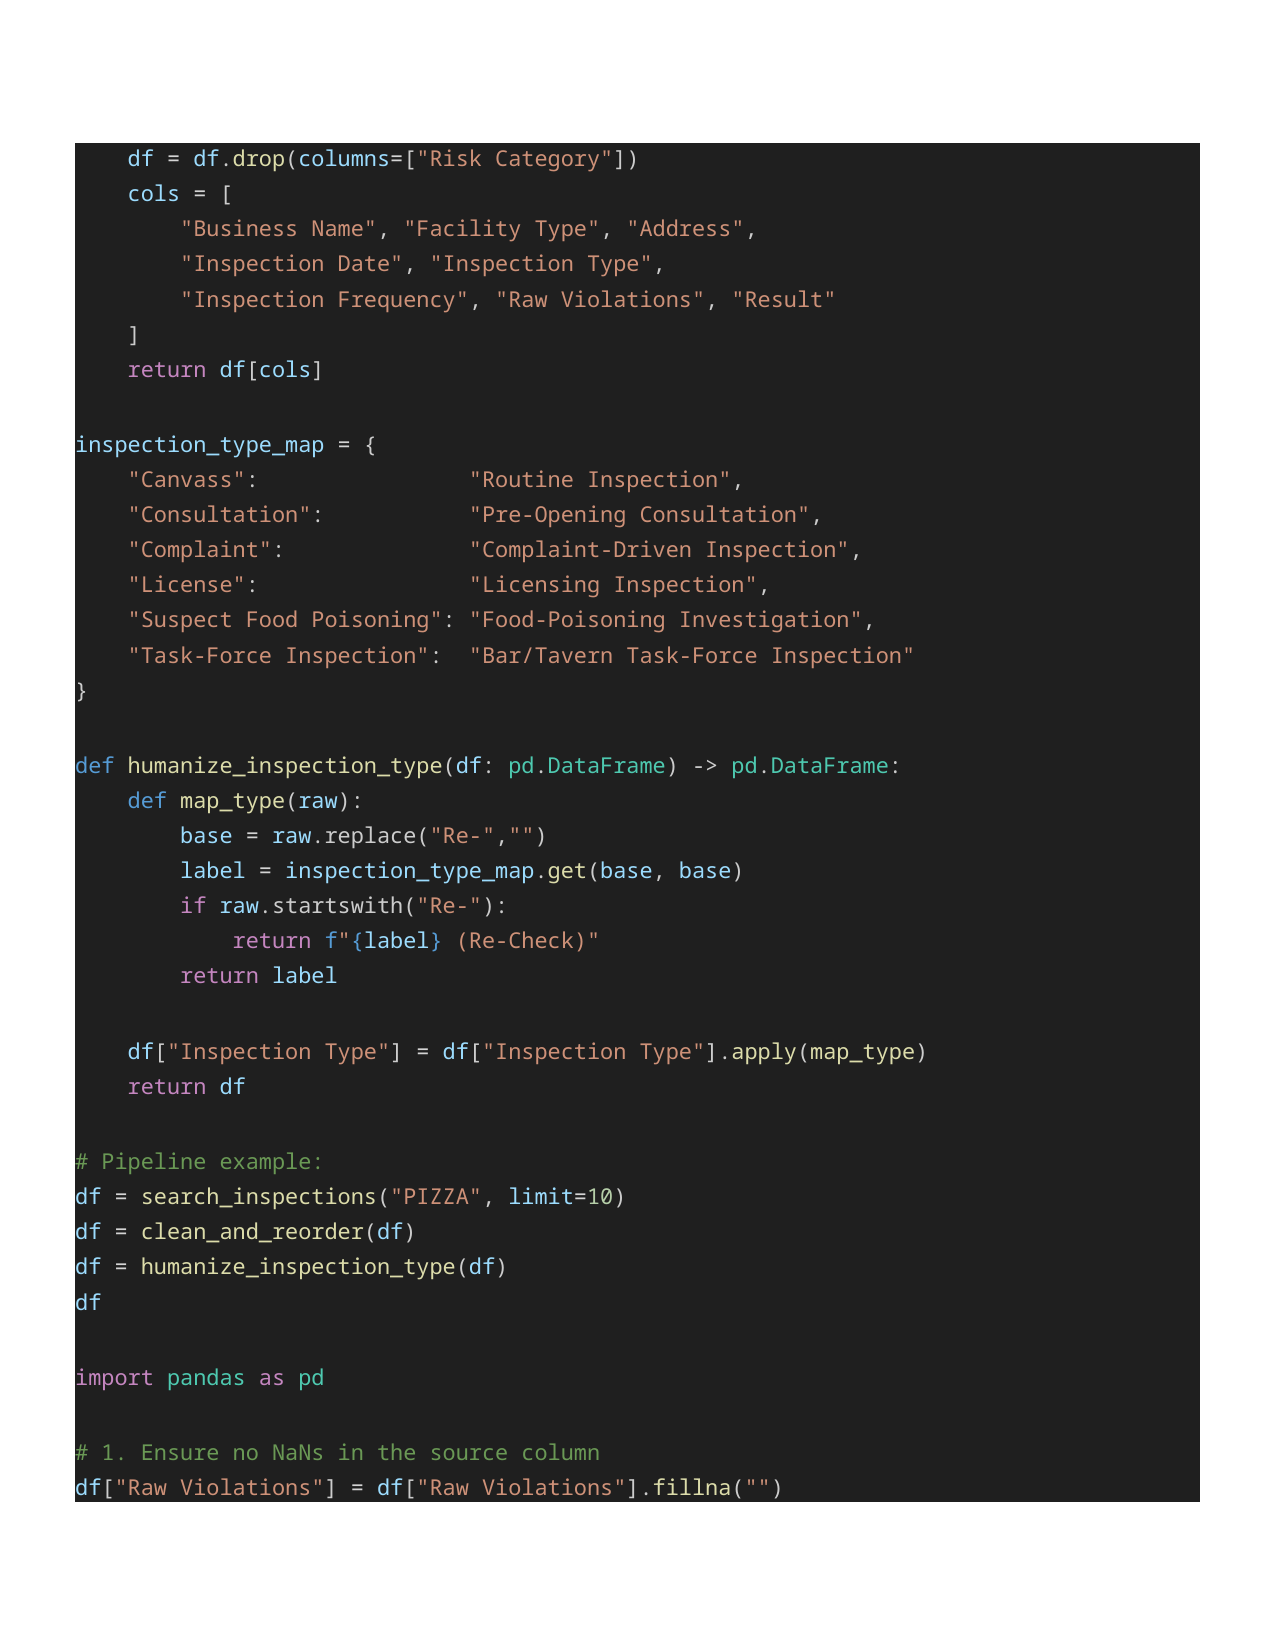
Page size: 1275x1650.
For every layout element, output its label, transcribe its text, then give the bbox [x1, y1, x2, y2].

text return df[cols] [75, 354, 1200, 383]
text return df [75, 1071, 1200, 1101]
text } [75, 675, 1200, 704]
text df["Raw Violations"] = df["Raw Violations"].fillna("") [75, 1472, 1200, 1502]
text if raw.startswith("Re-"): [75, 890, 1200, 920]
text "Canvass": "Routine Inspection", [75, 464, 1200, 494]
text "Consultation": "Pre‑Opening Consultation", [75, 499, 1200, 529]
text def map_type(raw): [75, 785, 1200, 815]
text # Pipeline example: [75, 1146, 1200, 1176]
text ] [75, 319, 1200, 348]
text df = humanize_inspection_type(df) [75, 1251, 1200, 1281]
text cols = [ [75, 178, 1200, 208]
text return f"{label} (Re‑Check)" [75, 925, 1200, 955]
text "License": "Licensing Inspection", [75, 569, 1200, 599]
text df["Inspection Type"] = df["Inspection Type"].apply(map_type) [75, 1036, 1200, 1066]
text df = search_inspections("PIZZA", limit=10) [75, 1181, 1200, 1211]
text df = clean_and_reorder(df) [75, 1216, 1200, 1246]
text "Inspection Frequency", "Raw Violations", "Result" [75, 283, 1200, 313]
text "Task-Force Inspection": "Bar/Tavern Task‑Force Inspection" [75, 639, 1200, 669]
text df = df.drop(columns=["Risk Category"]) [75, 143, 1200, 173]
text "Business Name", "Facility Type", "Address", [75, 213, 1200, 243]
text return label [75, 961, 1200, 990]
text base = raw.replace("Re-","") [75, 820, 1200, 850]
text label = inspection_type_map.get(base, base) [75, 855, 1200, 885]
text "Suspect Food Poisoning": "Food‑Poisoning Investigation", [75, 604, 1200, 634]
text def humanize_inspection_type(df: pd.DataFrame) -> pd.DataFrame: [75, 750, 1200, 780]
text "Inspection Date", "Inspection Type", [75, 248, 1200, 278]
text inspection_type_map = { [75, 429, 1200, 459]
text import pandas as pd [75, 1362, 1200, 1391]
text # 1. Ensure no NaNs in the source column [75, 1437, 1200, 1467]
text "Complaint": "Complaint‑Driven Inspection", [75, 534, 1200, 564]
text df [75, 1286, 1200, 1316]
